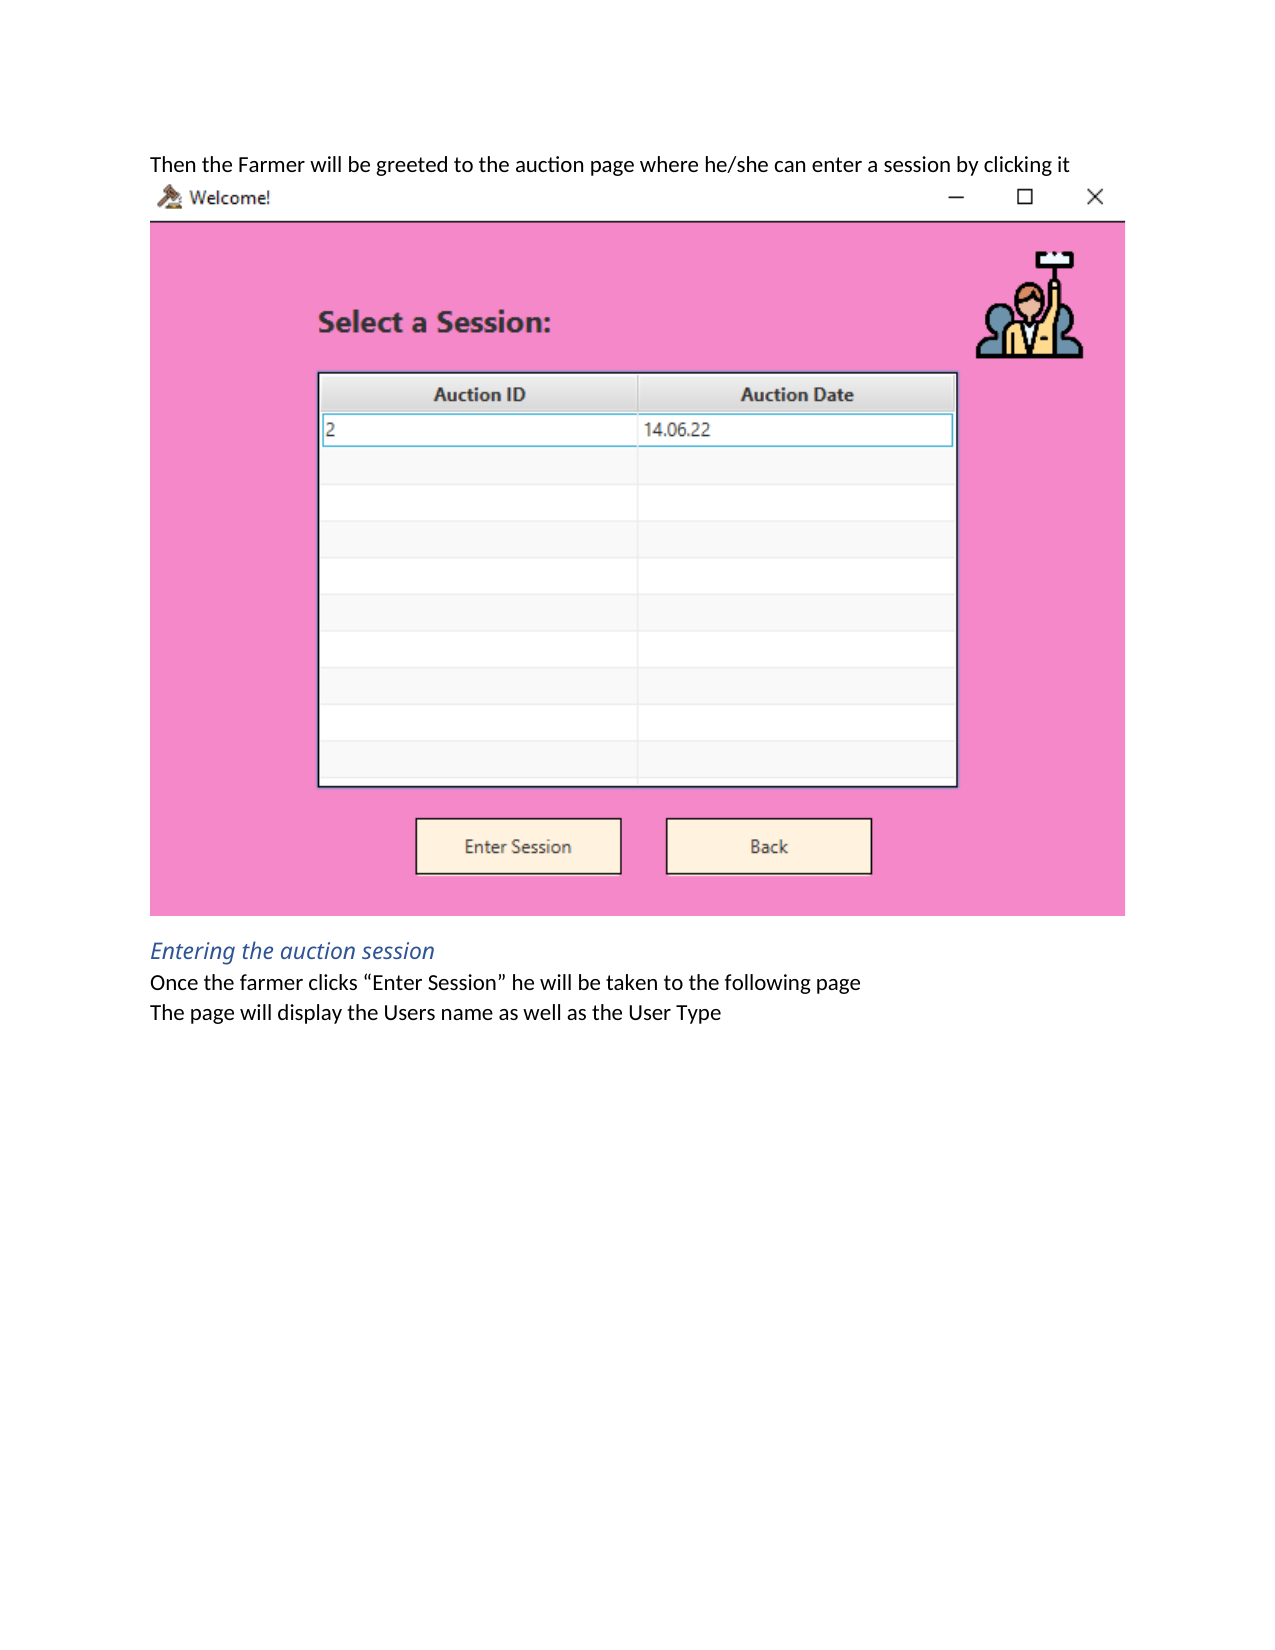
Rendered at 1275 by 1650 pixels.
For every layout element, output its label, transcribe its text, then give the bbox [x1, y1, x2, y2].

subtitle Entering the auction session [150, 934, 1125, 966]
text Then the Farmer will be greeted to the auction page where he/she can enter a session by clicking it [150, 150, 1125, 180]
picture [150, 180, 1125, 916]
text Once the farmer clicks “Enter Session” he will be taken to the following page The page will display the Users name as well as the User Type [150, 968, 1125, 1027]
